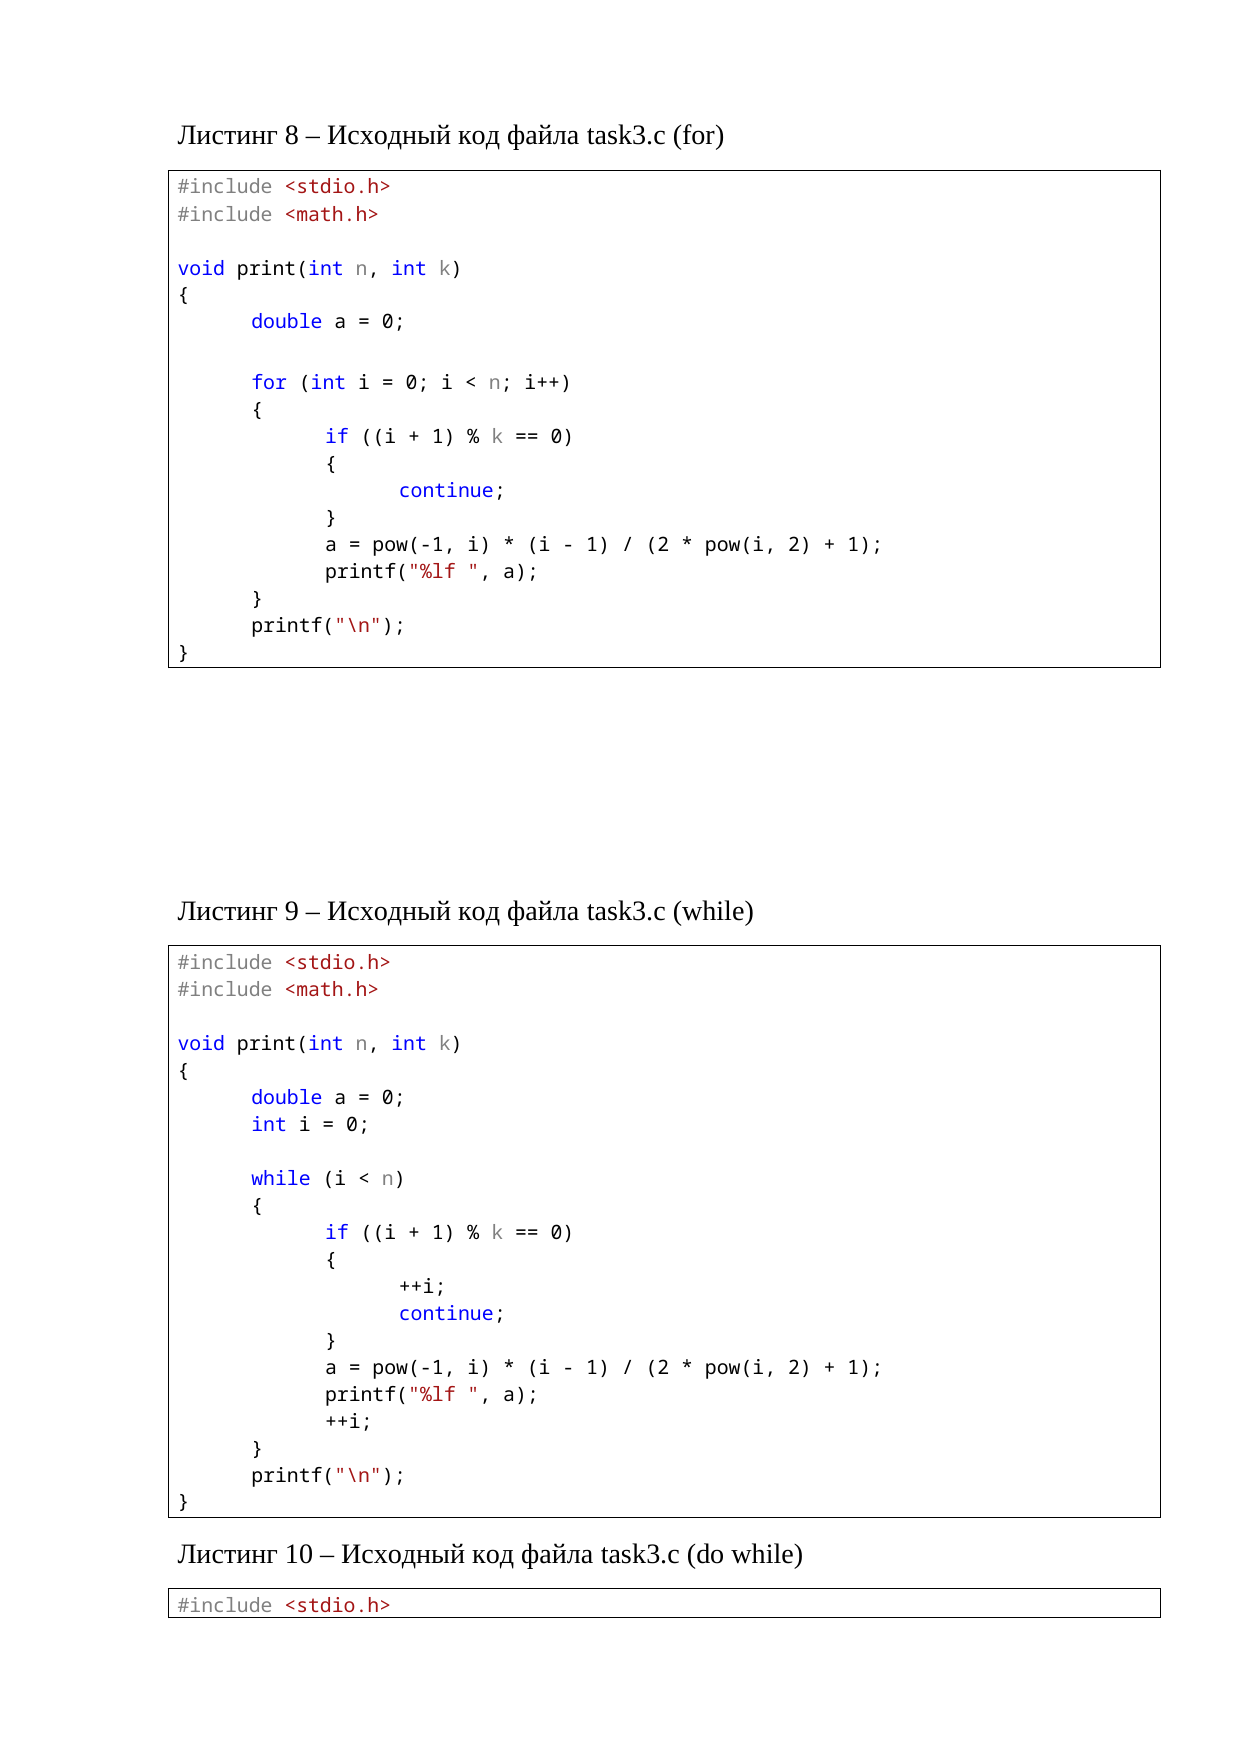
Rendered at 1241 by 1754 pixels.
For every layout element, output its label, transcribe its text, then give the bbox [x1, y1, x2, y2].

text } [169, 1485, 1160, 1517]
text double a = 0; [177, 1083, 1152, 1110]
text while (i < n) [177, 1164, 1152, 1191]
text ++i; [177, 1407, 1152, 1434]
text { [177, 281, 1152, 308]
text } [177, 1434, 1152, 1461]
text printf("\n"); [177, 1461, 1152, 1485]
text continue; [177, 1299, 1152, 1326]
text { [177, 1056, 1152, 1083]
text if ((i + 1) % k == 0) [177, 422, 1152, 449]
text #include <stdio.h> [169, 946, 1160, 975]
text Листинг 9 – Исходный код файла task3.c (while) [177, 893, 1152, 926]
text void print(int n, int k) [177, 254, 1152, 281]
text Листинг 10 – Исходный код файла task3.c (do while) [177, 1537, 1152, 1569]
text void print(int n, int k) [177, 1029, 1152, 1056]
text printf("%lf ", a); [177, 1380, 1152, 1407]
text #include <math.h> [177, 200, 1152, 227]
text { [177, 1245, 1152, 1272]
text double a = 0; [177, 308, 1152, 335]
text printf("\n"); [177, 611, 1152, 635]
text } [169, 635, 1160, 667]
text { [177, 449, 1152, 476]
text #include <stdio.h> [169, 1589, 1160, 1617]
text #include <stdio.h> [169, 171, 1160, 200]
text { [177, 1191, 1152, 1218]
text printf("%lf ", a); [177, 557, 1152, 584]
text Листинг 8 – Исходный код файла task3.c (for) [177, 118, 1152, 151]
text } [177, 503, 1152, 530]
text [177, 1353, 1152, 1380]
text a = pow(-1, i) * (i - 1) / (2 * pow(i, 2) + 1); [177, 530, 1152, 557]
text ++i; [177, 1272, 1152, 1299]
text } [177, 1326, 1152, 1353]
text #include <math.h> [177, 975, 1152, 1002]
text continue; [177, 476, 1152, 503]
text if ((i + 1) % k == 0) [177, 1218, 1152, 1245]
text } [177, 584, 1152, 611]
text int i = 0; [177, 1110, 1152, 1137]
text { [177, 395, 1152, 422]
text for (int i = 0; i < n; i++) [177, 368, 1152, 395]
